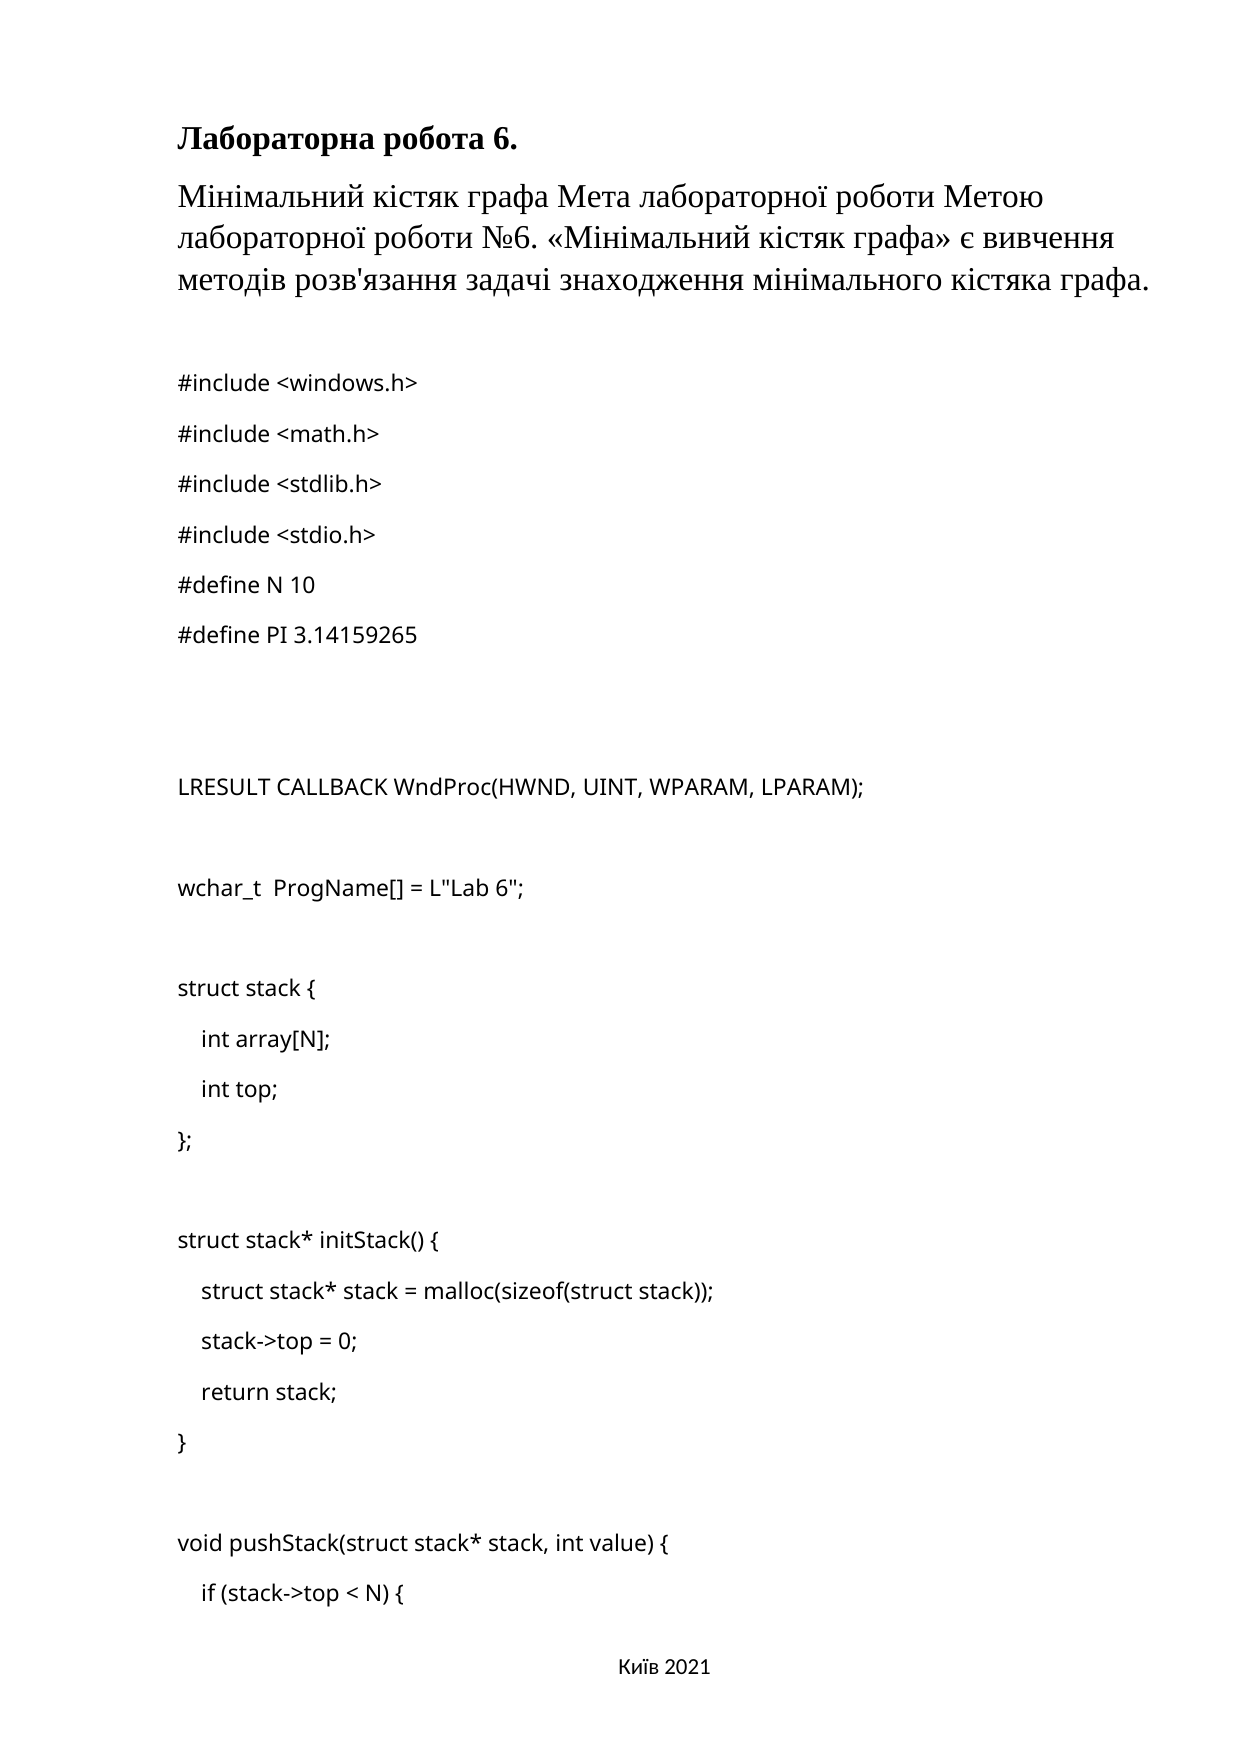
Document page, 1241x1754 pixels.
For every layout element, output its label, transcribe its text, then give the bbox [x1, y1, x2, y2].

text }; [177, 1123, 1152, 1155]
text int array[N]; [177, 1023, 1152, 1054]
text struct stack* initStack() { [177, 1224, 1152, 1256]
text wchar_t ProgName[] = L"Lab 6"; [177, 871, 1152, 903]
text #include <windows.h> [177, 367, 1152, 398]
text #define PI 3.14159265 [177, 619, 1152, 651]
text if (stack->top < N) { [177, 1577, 1152, 1608]
text #include <math.h> [177, 418, 1152, 449]
text #define N 10 [177, 569, 1152, 600]
text struct stack { [177, 972, 1152, 1003]
text Лабораторна робота 6. [177, 118, 1152, 156]
text } [177, 1426, 1152, 1457]
text LRESULT CALLBACK WndProc(HWND, UINT, WPARAM, LPARAM); [177, 771, 1152, 802]
text stack->top = 0; [177, 1325, 1152, 1356]
text struct stack* stack = malloc(sizeof(struct stack)); [177, 1275, 1152, 1306]
text #include <stdlib.h> [177, 468, 1152, 499]
text Мінімальний кістяк графа Мета лабораторної роботи Метою лабораторної роботи №6. «Мінімальний кістяк графа» є вивчення методів розв'язання задачі знаходження мінімального кістяка графа. [177, 176, 1152, 297]
text void pushStack(struct stack* stack, int value) { [177, 1527, 1152, 1558]
text int top; [177, 1073, 1152, 1104]
text #include <stdio.h> [177, 518, 1152, 550]
text return stack; [177, 1376, 1152, 1407]
